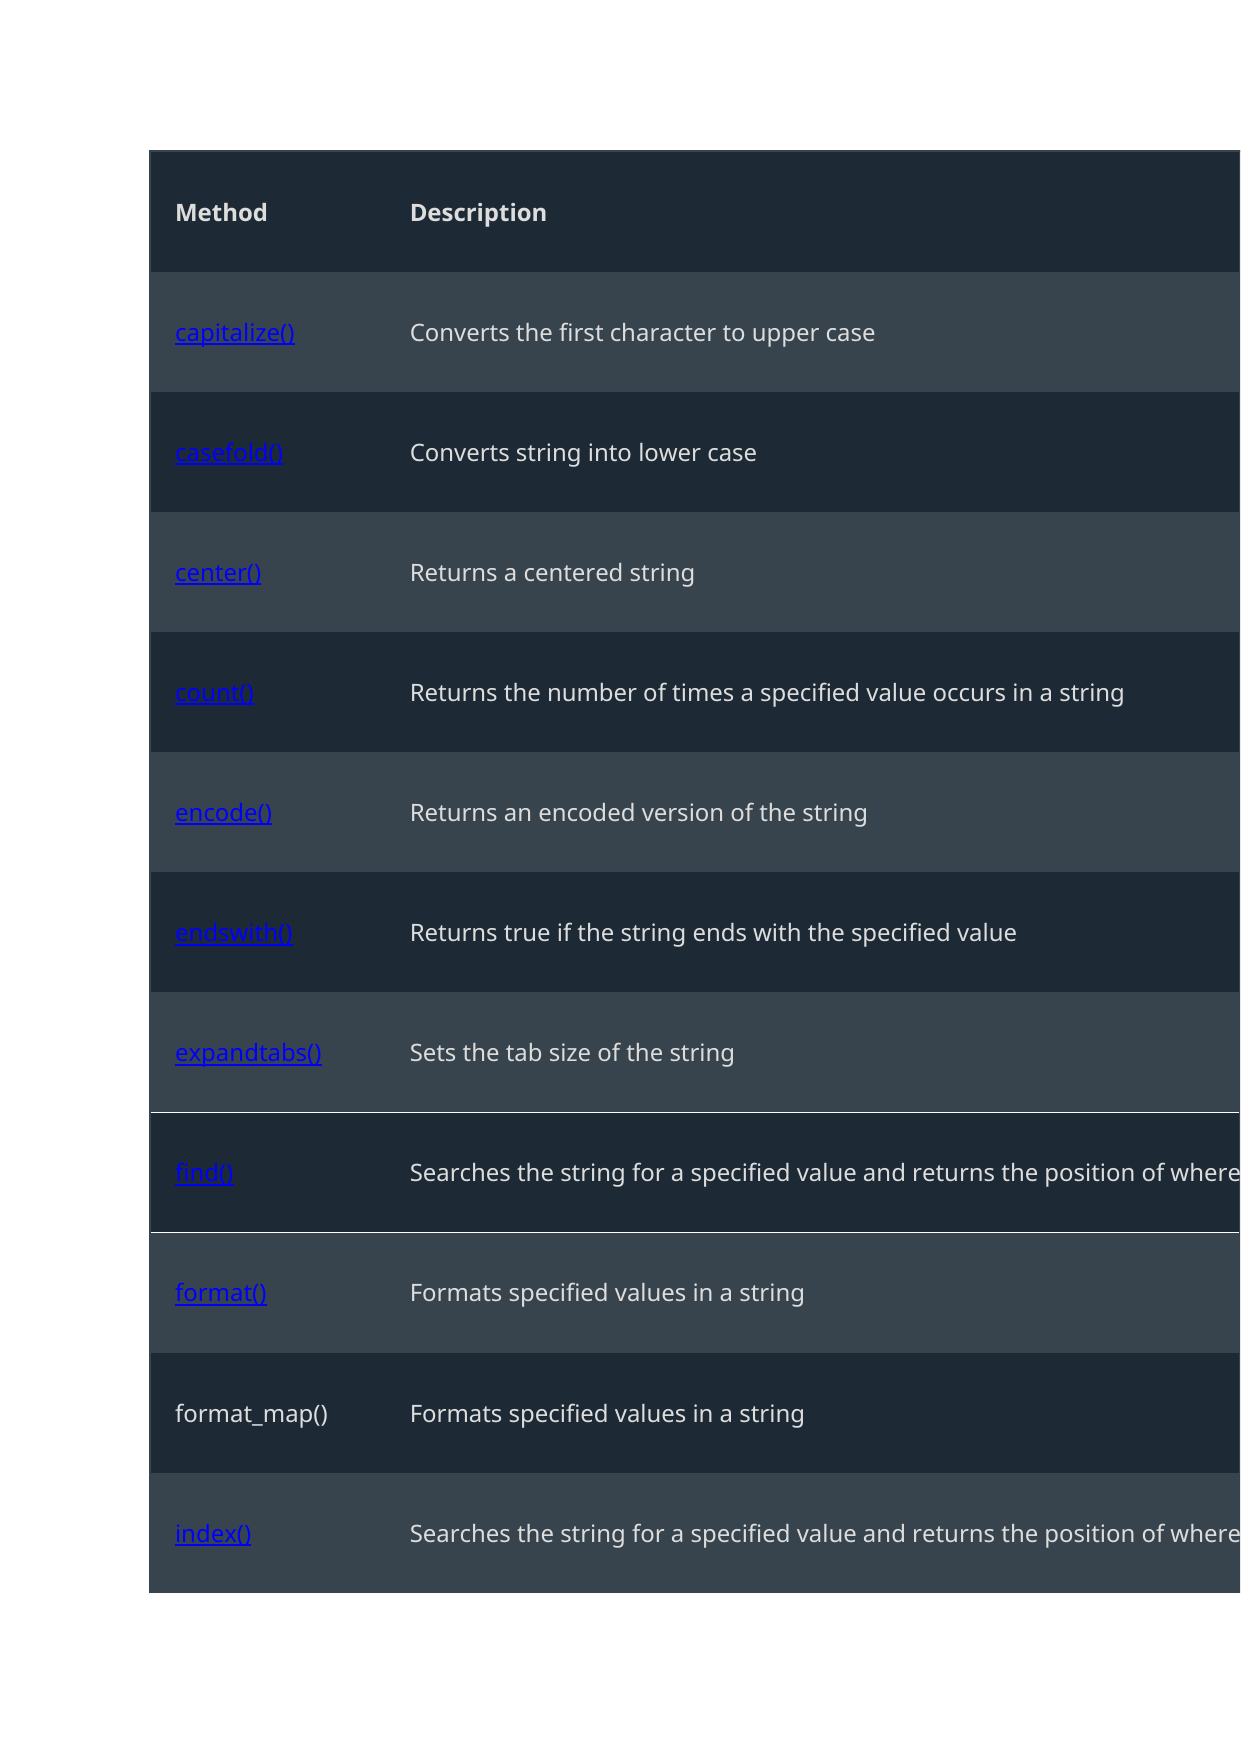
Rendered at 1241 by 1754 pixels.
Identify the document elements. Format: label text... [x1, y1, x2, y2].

table_cell Formats specified values in a string [397, 1353, 1239, 1473]
table_cell find() [151, 1113, 397, 1232]
table_cell expandtabs() [151, 992, 397, 1112]
table_header Description [397, 152, 1239, 272]
table_cell Converts the first character to upper case [397, 272, 1239, 392]
table_cell index() [151, 1473, 397, 1593]
table_cell Converts string into lower case [397, 392, 1239, 512]
table_cell casefold() [151, 392, 397, 512]
table_cell encode() [151, 752, 397, 872]
table_cell Searches the string for a specified value and returns the position of where it was found [397, 1473, 1239, 1593]
table_cell Formats specified values in a string [397, 1233, 1239, 1353]
table_cell Returns a centered string [397, 512, 1239, 632]
table_cell count() [151, 632, 397, 752]
table_cell capitalize() [151, 272, 397, 392]
table_header Method [151, 152, 397, 272]
table_cell Returns true if the string ends with the specified value [397, 872, 1239, 992]
table_cell format() [151, 1233, 397, 1353]
table_cell endswith() [151, 872, 397, 992]
table_cell Sets the tab size of the string [397, 992, 1239, 1112]
table_cell format_map() [151, 1353, 397, 1473]
table_cell Returns the number of times a specified value occurs in a string [397, 632, 1239, 752]
table_cell Searches the string for a specified value and returns the position of where it was found [397, 1113, 1239, 1232]
table_cell Returns an encoded version of the string [397, 752, 1239, 872]
table_cell center() [151, 512, 397, 632]
